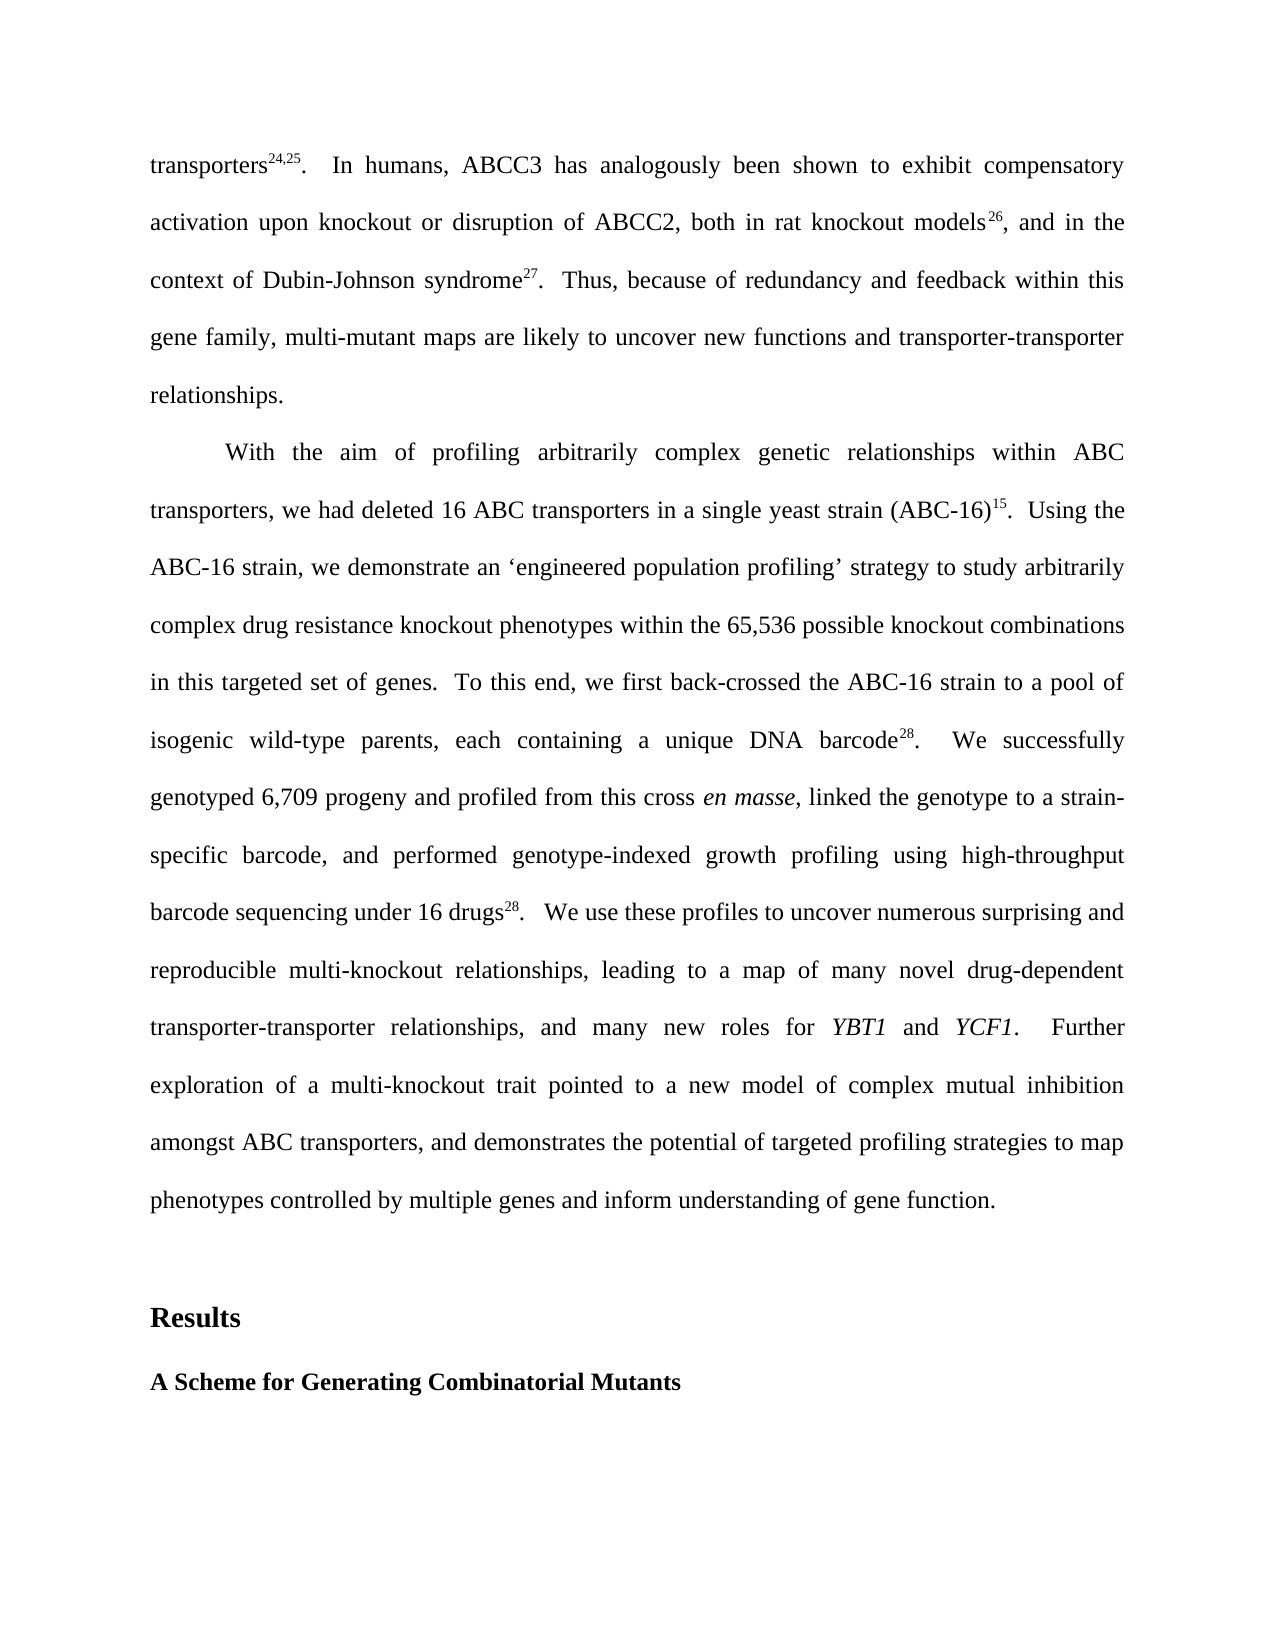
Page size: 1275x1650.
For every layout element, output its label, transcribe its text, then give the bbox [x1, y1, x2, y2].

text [150, 150, 1125, 409]
text With the aim of profiling arbitrarily complex genetic relationships within ABC transporters, we had deleted 16 ABC transporters in a single yeast strain (ABC-16)15. Using the ABC-16 strain, we demonstrate an ‘engineered population profiling’ strategy to study arbitrarily complex drug resistance knockout phenotypes within the 65,536 possible knockout combinations in this targeted set of genes. To this end, we first back-crossed the ABC-16 strain to a pool of isogenic wild-type parents, each containing a unique DNA barcode28. We successfully genotyped 6,709 progeny and profiled from this cross en masse, linked the genotype to a strain-specific barcode, and performed genotype-indexed growth profiling using high-throughput barcode sequencing under 16 drugs28. We use these profiles to uncover numerous surprising and reproducible multi-knockout relationships, leading to a map of many novel drug-dependent transporter-transporter relationships, and many new roles for YBT1 and YCF1. Further exploration of a multi-knockout trait pointed to a new model of complex mutual inhibition amongst ABC transporters, and demonstrates the potential of targeted profiling strategies to map phenotypes controlled by multiple genes and inform understanding of gene function. [150, 437, 1125, 1214]
text A Scheme for Generating Combinatorial Mutants [150, 1367, 1125, 1396]
text Results [150, 1300, 1125, 1333]
